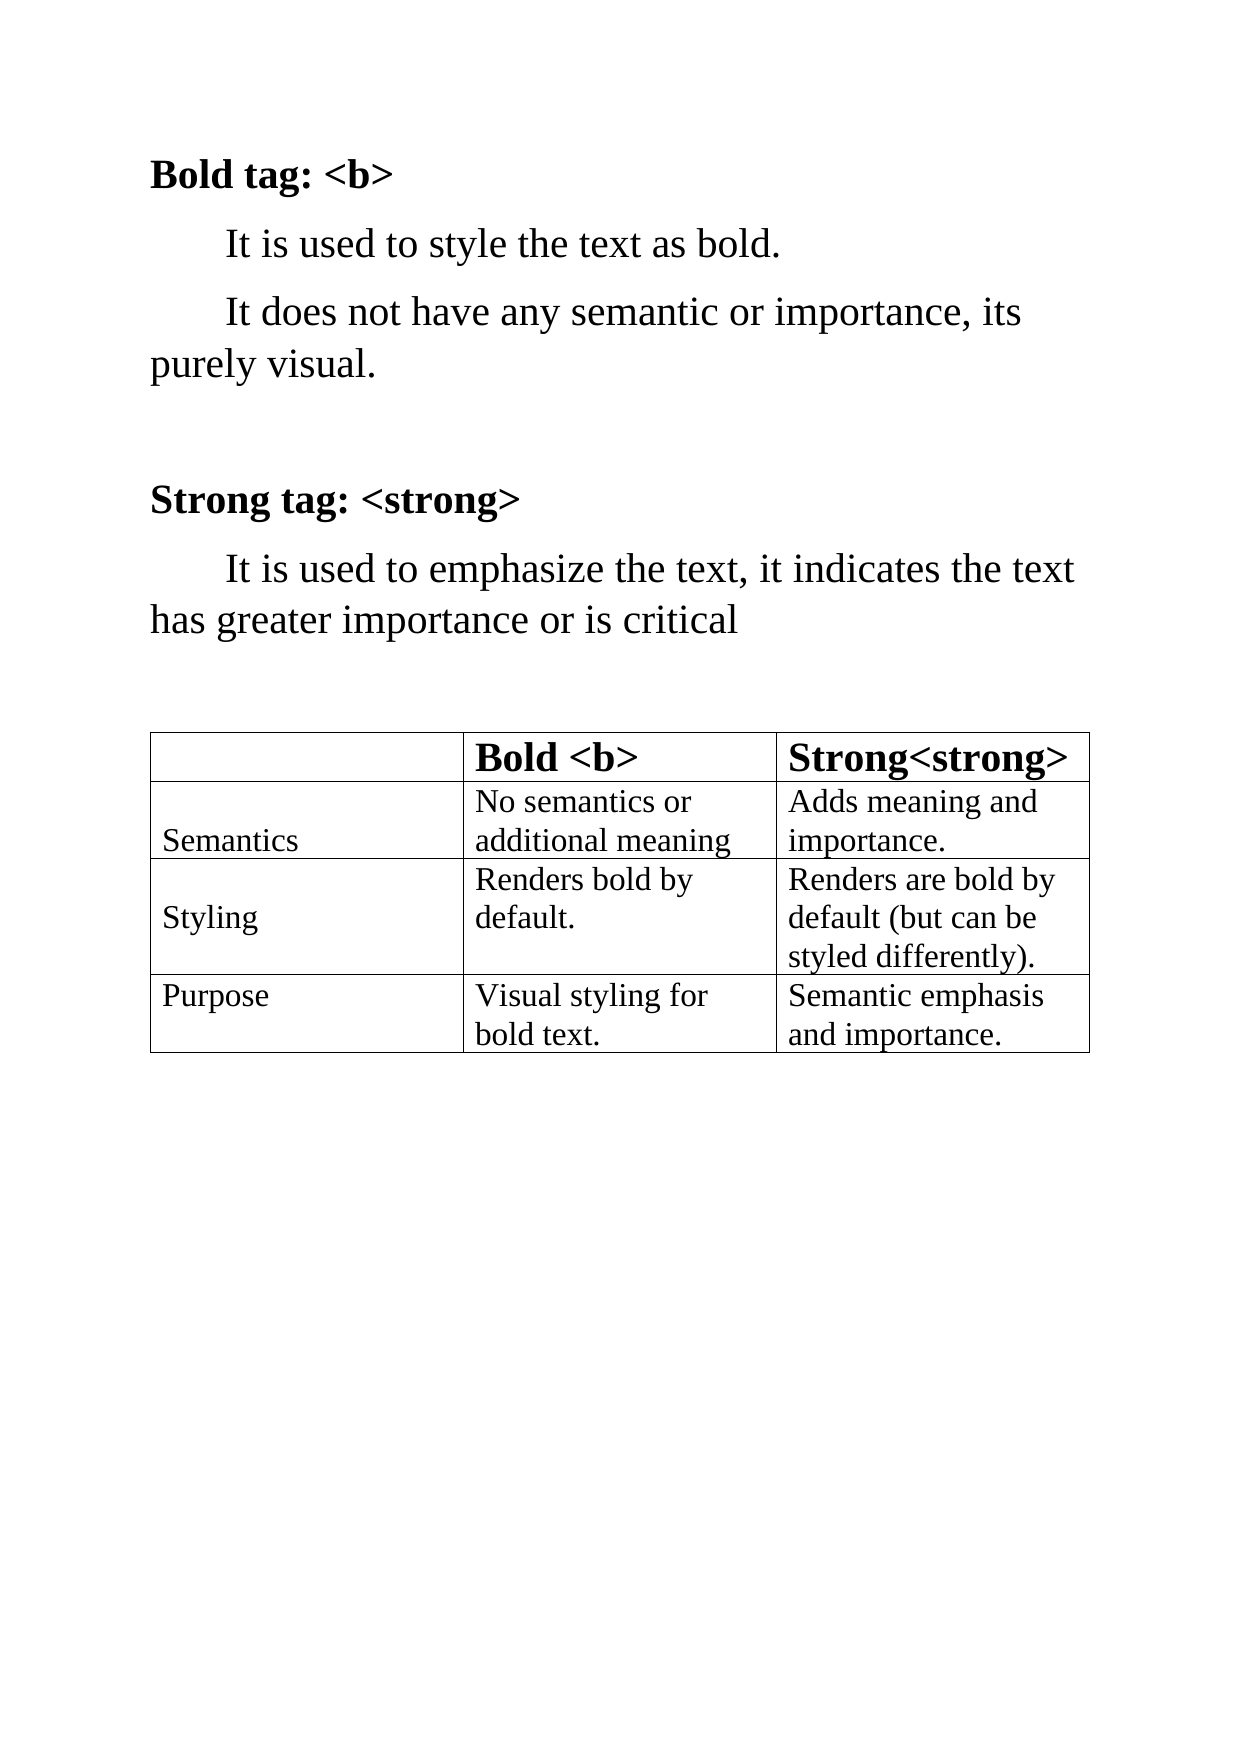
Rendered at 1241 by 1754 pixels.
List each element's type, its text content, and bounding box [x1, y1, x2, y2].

text It is used to emphasize the text, it indicates the text has greater importance or is critical [150, 543, 1090, 643]
table_header [151, 733, 463, 781]
table_header Strong<strong> [777, 733, 1089, 781]
table_cell Adds meaning and importance. [777, 782, 1089, 858]
table_cell Semantic emphasis and importance. [777, 975, 1089, 1052]
table_cell Renders are bold by default (but can be styled differently). [777, 859, 1089, 974]
text Strong tag: <strong> [150, 475, 1090, 523]
table_header Bold <b> [464, 733, 776, 781]
table_cell Renders bold by default. [464, 859, 776, 974]
text It is used to style the text as bold. [150, 218, 1090, 266]
text It does not have any semantic or importance, its purely visual. [150, 287, 1090, 386]
table_cell Purpose [151, 975, 463, 1052]
text Bold tag: <b> [150, 150, 1090, 198]
table_cell Styling [151, 859, 463, 974]
table_cell No semantics or additional meaning [464, 782, 776, 858]
table_cell Semantics [151, 782, 463, 858]
table_cell Visual styling for bold text. [464, 975, 776, 1052]
